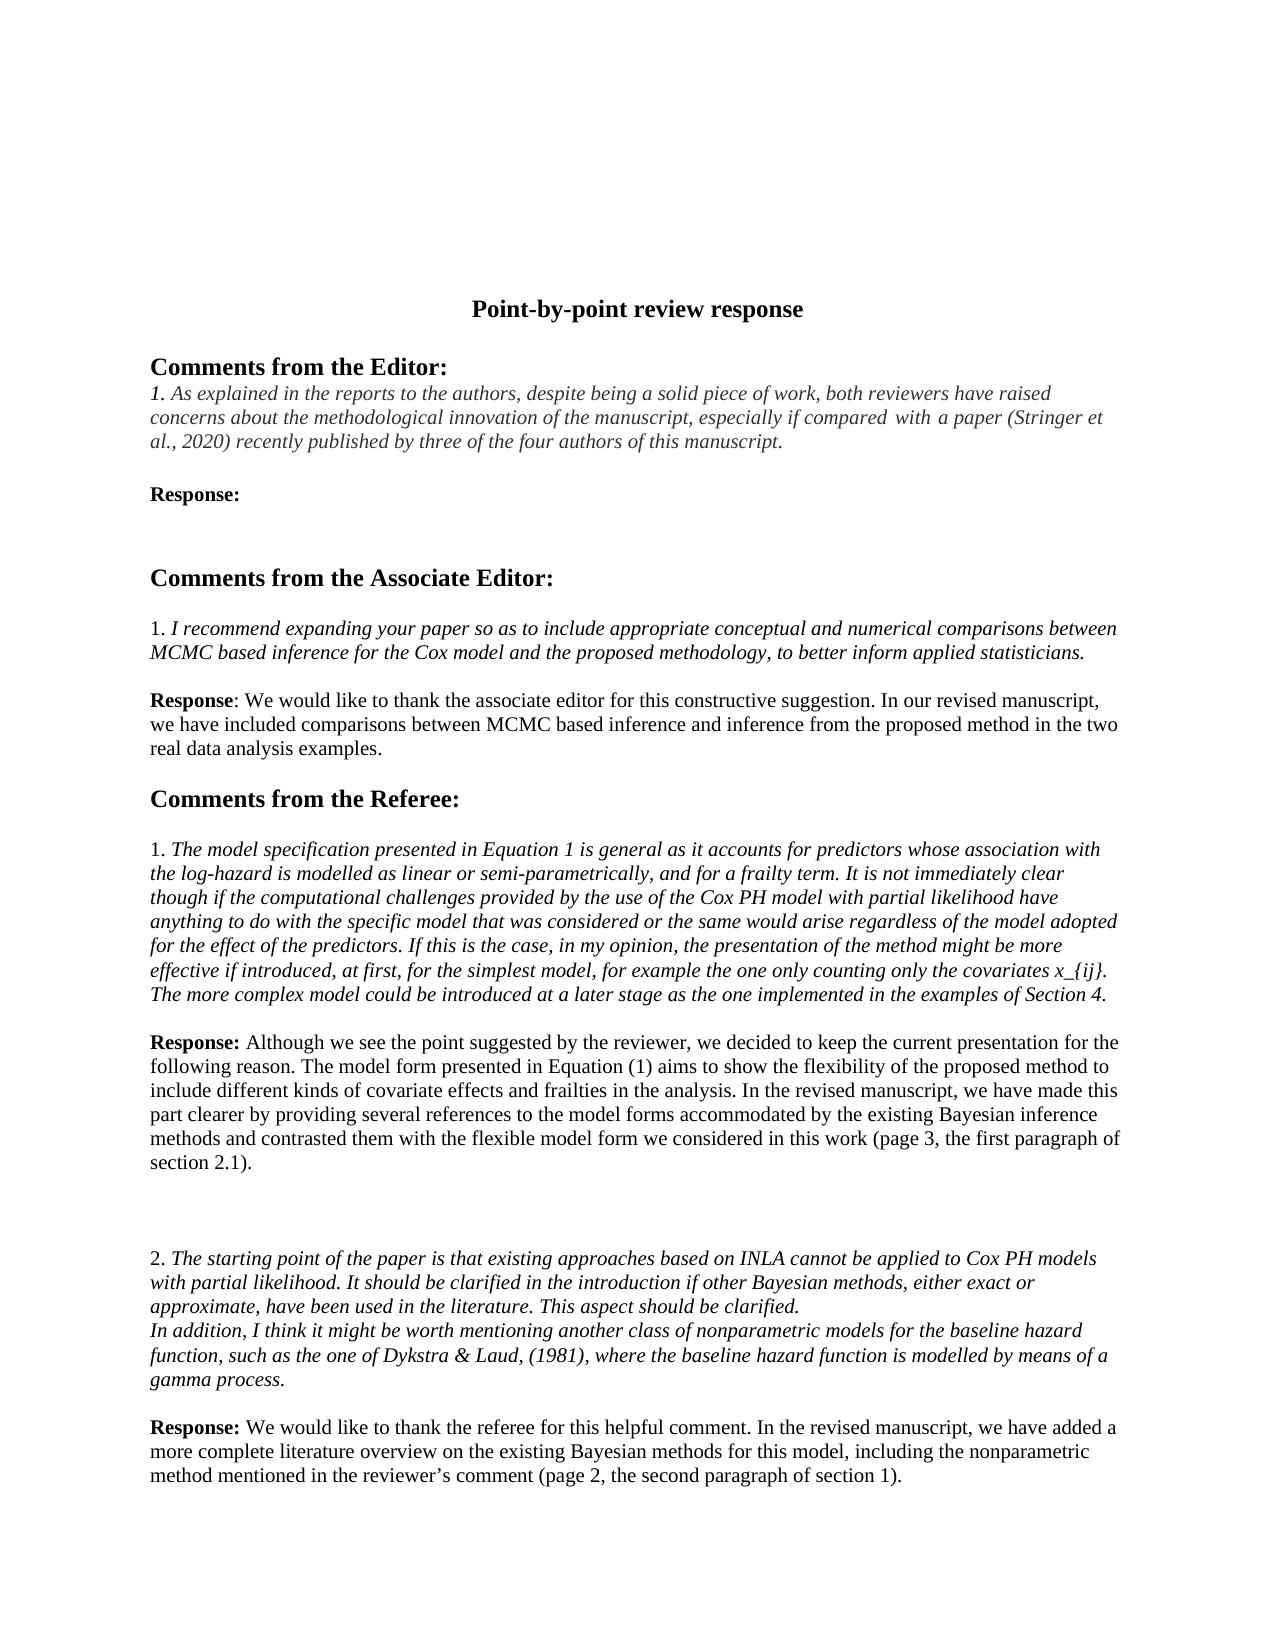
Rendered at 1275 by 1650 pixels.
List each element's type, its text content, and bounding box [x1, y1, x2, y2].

text Response: [150, 482, 1125, 506]
text 1. The model specification presented in Equation 1 is general as it accounts for predictors whose association with the log-hazard is modelled as linear or semi-parametrically, and for a frailty term. It is not immediately clear though if the computational challenges provided by the use of the Cox PH model with partial likelihood have anything to do with the specific model that was considered or the same would arise regardless of the model adopted for the effect of the predictors. If this is the case, in my opinion, the presentation of the method might be more effective if introduced, at first, for the simplest model, for example the one only counting only the covariates x_{ij}. The more complex model could be introduced at a later stage as the one implemented in the examples of Section 4. [150, 837, 1125, 1006]
text Comments from the Referee: [150, 784, 1125, 813]
text Comments from the Editor: [150, 352, 1125, 381]
text Comments from the Associate Editor: [150, 563, 1125, 592]
text 2. The starting point of the paper is that existing approaches based on INLA cannot be applied to Cox PH models with partial likelihood. It should be clarified in the introduction if other Bayesian methods, either exact or approximate, have been used in the literature. This aspect should be clarified. [150, 1246, 1125, 1318]
text 1. As explained in the reports to the authors, despite being a solid piece of work, both reviewers have raised concerns about the methodological innovation of the manuscript, especially if compared with a paper (Stringer et al., 2020) recently published by three of the four authors of this manuscript. [784, 381, 1125, 453]
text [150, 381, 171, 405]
text Response: We would like to thank the referee for this helpful comment. In the revised manuscript, we have added a more complete literature overview on the existing Bayesian methods for this model, including the nonparametric method mentioned in the reviewer’s comment (page 2, the second paragraph of section 1). [150, 1415, 1125, 1487]
text Response: We would like to thank the associate editor for this constructive suggestion. In our revised manuscript, we have included comparisons between MCMC based inference and inference from the proposed method in the two real data analysis examples. [150, 688, 1125, 760]
text In addition, I think it might be worth mentioning another class of nonparametric models for the baseline hazard function, such as the one of Dykstra & Laud, (1981), where the baseline hazard function is modelled by means of a gamma process. [150, 1318, 1125, 1391]
text 1. I recommend expanding your paper so as to include appropriate conceptual and numerical comparisons between MCMC based inference for the Cox model and the proposed methodology, to better inform applied statisticians. [150, 616, 1125, 664]
text Point-by-point review response [150, 294, 1125, 323]
